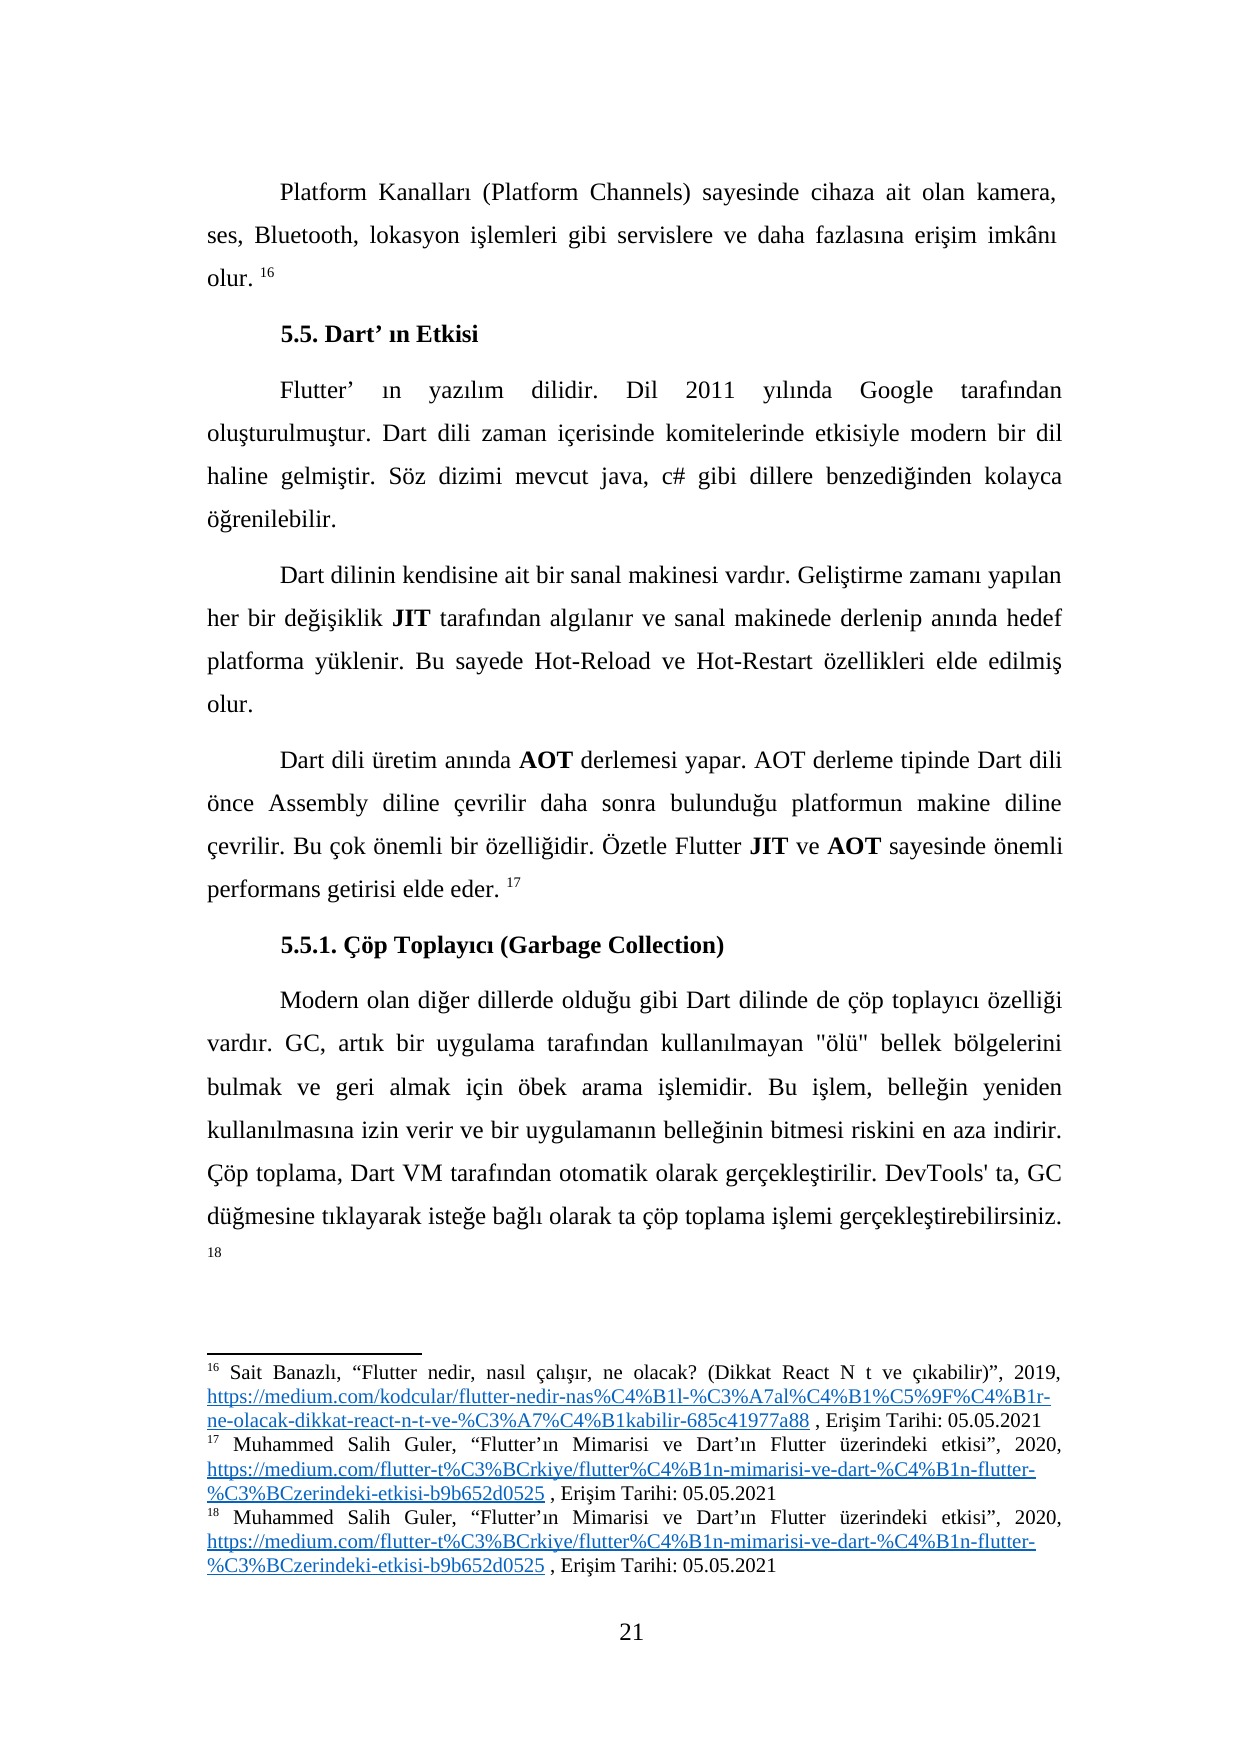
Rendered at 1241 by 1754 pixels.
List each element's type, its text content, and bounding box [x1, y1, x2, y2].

text Platform Kanalları (Platform Channels) sayesinde cihaza ait olan kamera, ses, Bluetooth, lokasyon işlemleri gibi servislere ve daha fazlasına erişim imkânı olur. [207, 177, 1057, 292]
text Flutter’ ın yazılım dilidir. Dil 2011 yılında Google tarafından oluşturulmuştur. Dart dili zaman içerisinde komitelerinde etkisiyle modern bir dil haline gelmiştir. Söz dizimi mevcut java, c# gibi dillere benzediğinden kolayca öğrenilebilir. [207, 375, 1063, 533]
subtitle 5.5.1. Çöp Toplayıcı (Garbage Collection) [208, 930, 1063, 958]
text Modern olan diğer dillerde olduğu gibi Dart dilinde de çöp toplayıcı özelliği vardır. GC, artık bir uygulama tarafından kullanılmayan "ölü" bellek bölgelerini bulmak ve geri almak için öbek arama işlemidir. Bu işlem, belleğin yeniden kullanılmasına izin verir ve bir uygulamanın belleğinin bitmesi riskini en aza indirir. Çöp toplama, Dart VM tarafından otomatik olarak gerçekleştirilir. DevTools' ta, GC düğmesine tıklayarak isteğe bağlı olarak ta çöp toplama işlemi gerçekleştirebilirsiniz. [207, 985, 1063, 1273]
text Dart dilinin kendisine ait bir sanal makinesi vardır. Geliştirme zamanı yapılan her bir değişiklik JIT tarafından algılanır ve sanal makinede derlenip anında hedef platforma yüklenir. Bu sayede Hot-Reload ve Hot-Restart özellikleri elde edilmiş olur. [207, 560, 1063, 718]
subtitle 5.5. Dart’ ın Etkisi [207, 319, 1063, 348]
text Dart dili üretim anında AOT derlemesi yapar. AOT derleme tipinde Dart dili önce Assembly diline çevrilir daha sonra bulunduğu platformun makine diline çevrilir. Bu çok önemli bir özelliğidir. Özetle Flutter JIT ve AOT sayesinde önemli performans getirisi elde eder. [207, 745, 1063, 903]
